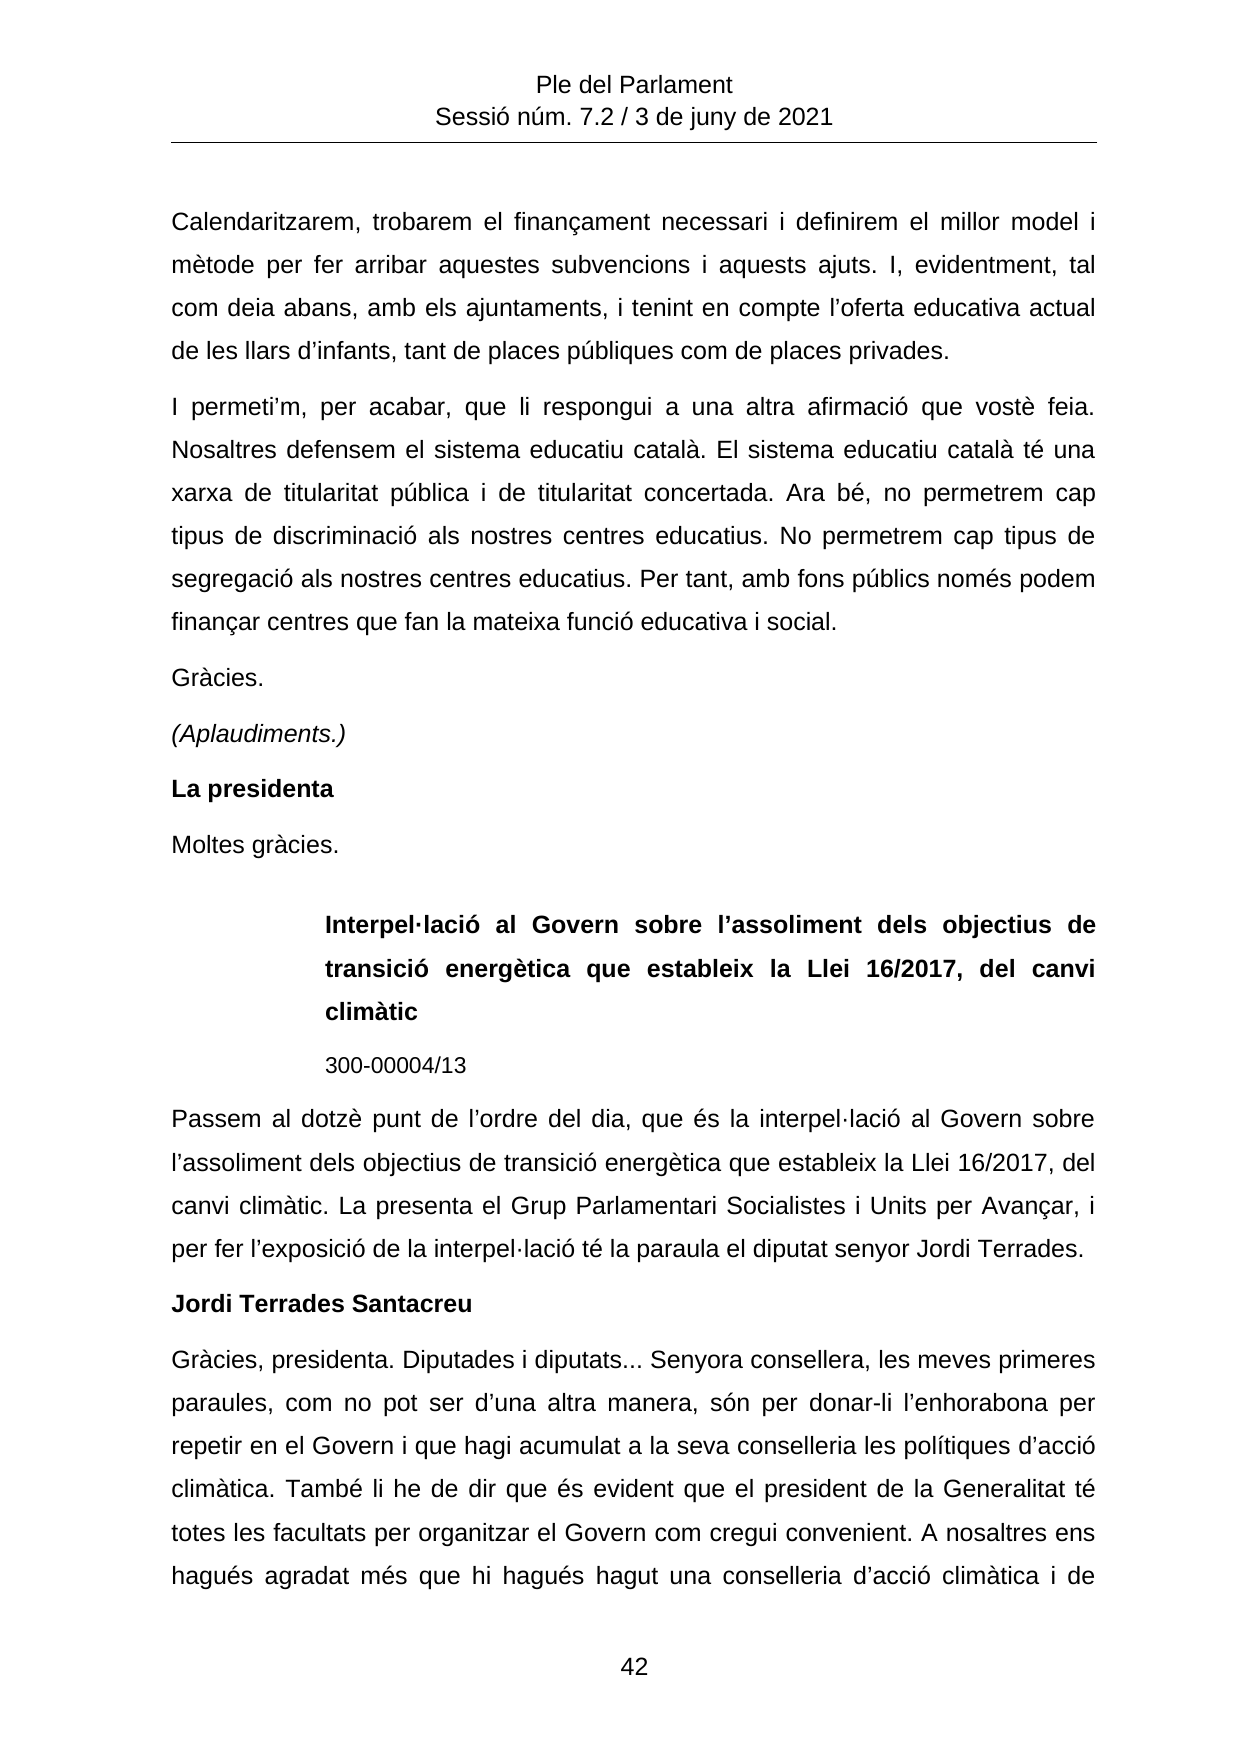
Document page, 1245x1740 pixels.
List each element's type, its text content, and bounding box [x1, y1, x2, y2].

text I permeti’m, per acabar, que li respongui a una altra afirmació que vostè feia. Nosaltres defensem el sistema educatiu català. El sistema educatiu català té una xarxa de titularitat pública i de titularitat concertada. Ara bé, no permetrem cap tipus de discriminació als nostres centres educatius. No permetrem cap tipus de segregació als nostres centres educatius. Per tant, amb fons públics només podem finançar centres que fan la mateixa funció educativa i social. [171, 392, 1097, 636]
text Interpel·lació al Govern sobre l’assoliment dels objectius de transició energètica que estableix la Llei 16/2017, del canvi climàtic [325, 911, 1097, 1026]
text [171, 1345, 1097, 1589]
text (Aplaudiments.) [171, 719, 1097, 747]
text Jordi Terrades Santacreu [171, 1289, 1097, 1318]
text Moltes gràcies. [171, 830, 1097, 859]
text Gràcies. [171, 663, 1097, 692]
text Passem al dotzè punt de l’ordre del dia, que és la interpel·lació al Govern sobre l’assoliment dels objectius de transició energètica que estableix la Llei 16/2017, del canvi climàtic. La presenta el Grup Parlamentari Socialistes i Units per Avançar, i per fer l’exposició de la interpel·lació té la paraula el diputat senyor Jordi Terrades. [171, 1104, 1097, 1262]
text 300-00004/13 [325, 1052, 1097, 1079]
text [171, 207, 1097, 365]
text La presidenta [171, 774, 1097, 803]
